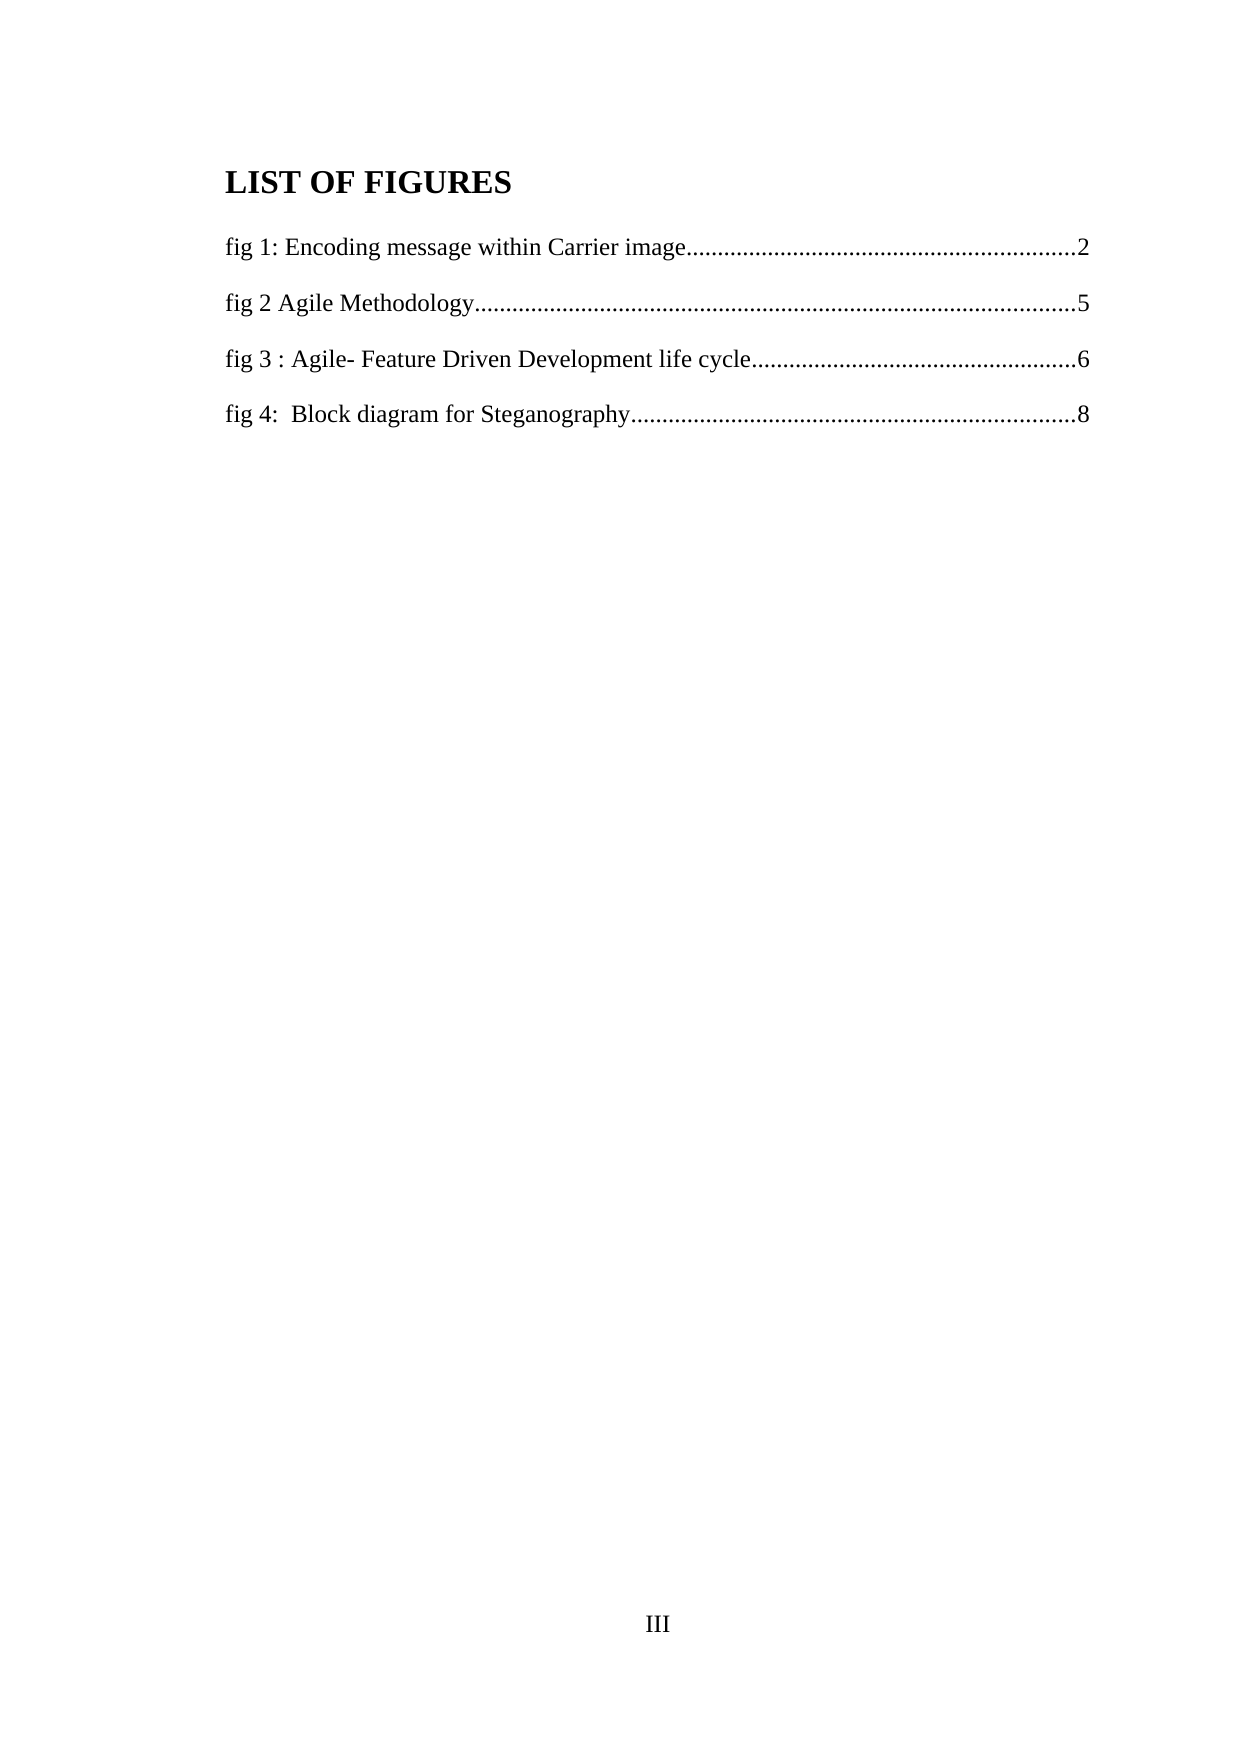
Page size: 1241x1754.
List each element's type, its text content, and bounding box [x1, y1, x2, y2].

text fig 1: Encoding message within Carrier image 2 [225, 232, 1090, 261]
text fig 3 : Agile- Feature Driven Development life cycle 6 [225, 344, 1090, 372]
text LIST OF FIGURES [225, 162, 1090, 201]
text fig 4: Block diagram for Steganography 8 [225, 399, 1090, 428]
text fig 2 Agile Methodology 5 [225, 288, 1090, 317]
